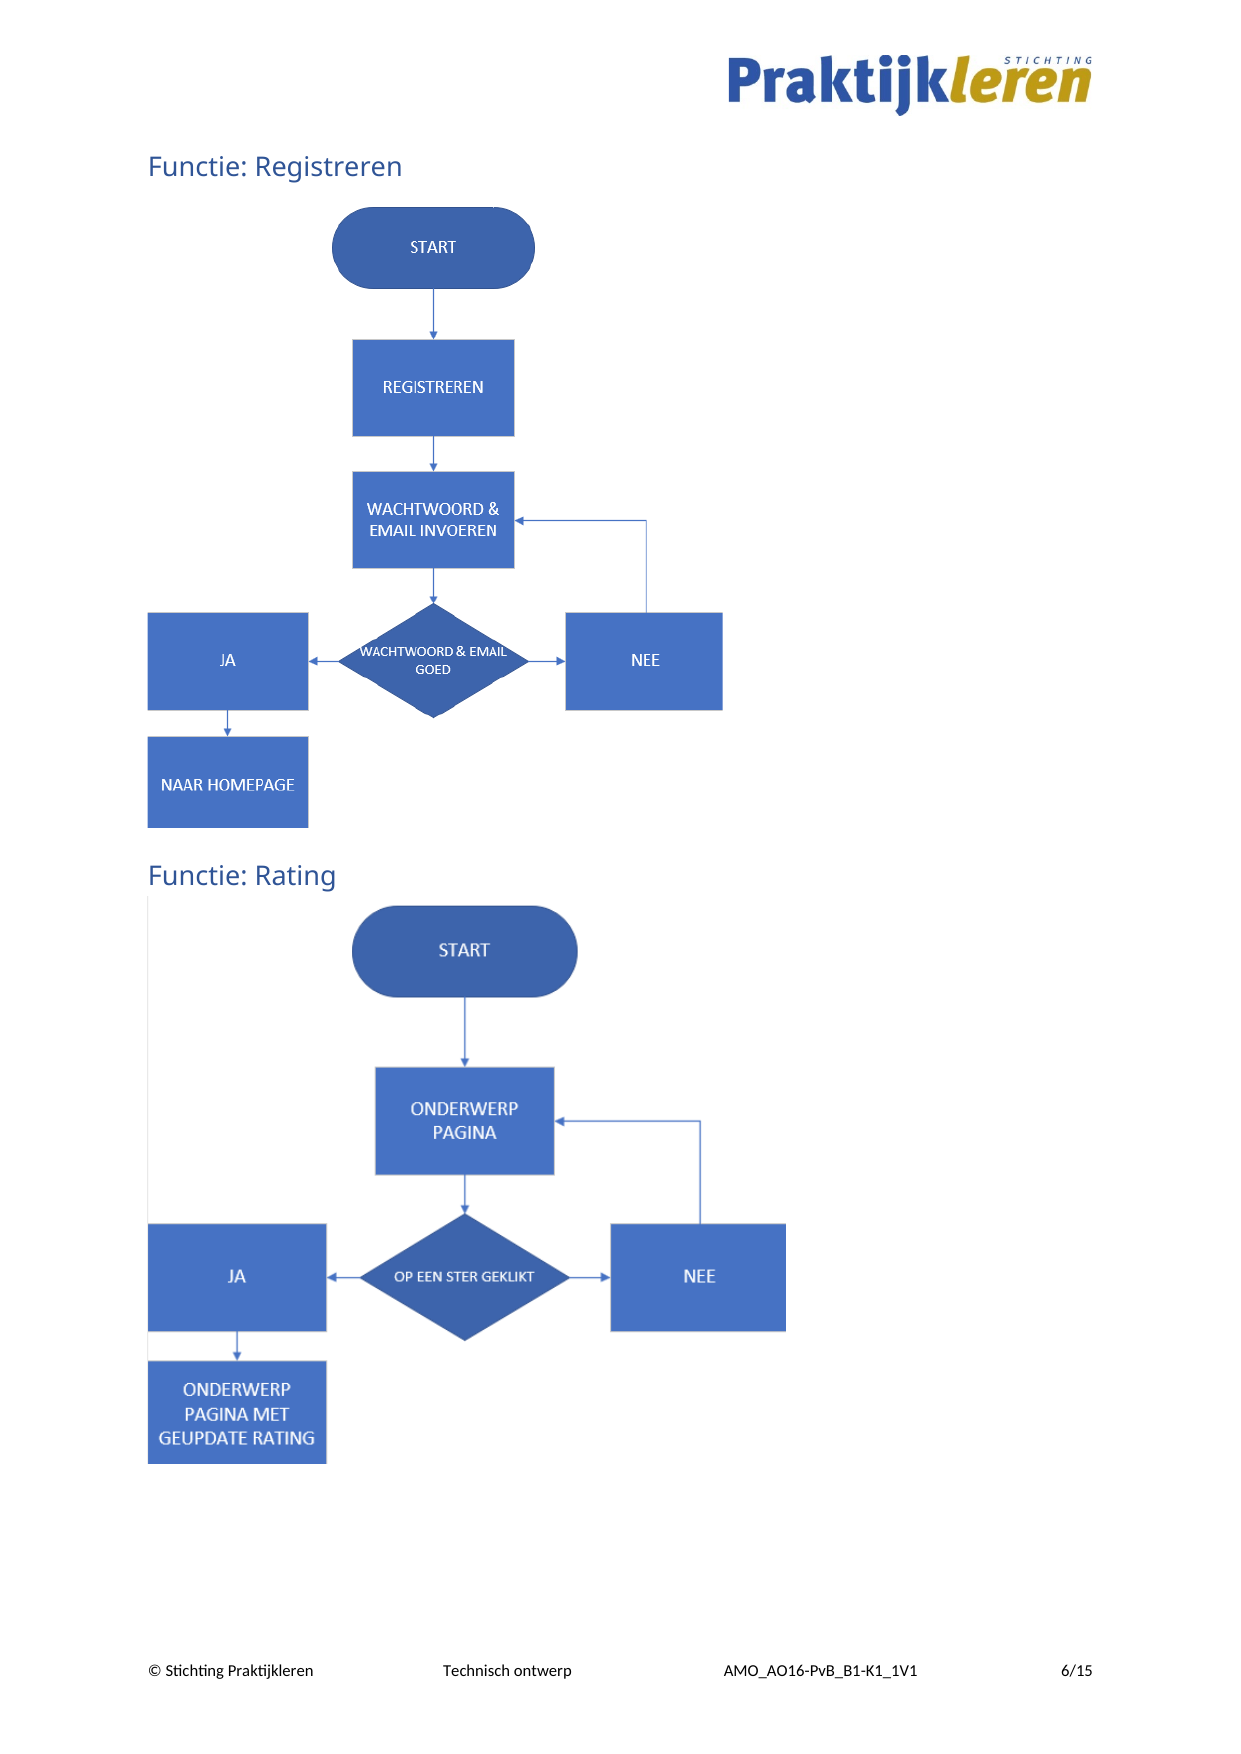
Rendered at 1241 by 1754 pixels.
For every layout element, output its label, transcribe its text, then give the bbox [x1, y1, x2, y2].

picture [147, 896, 786, 1464]
picture [147, 187, 723, 828]
subtitle Functie: Rating [148, 857, 1093, 894]
picture [728, 55, 1092, 116]
subtitle Functie: Registreren [148, 148, 1093, 184]
